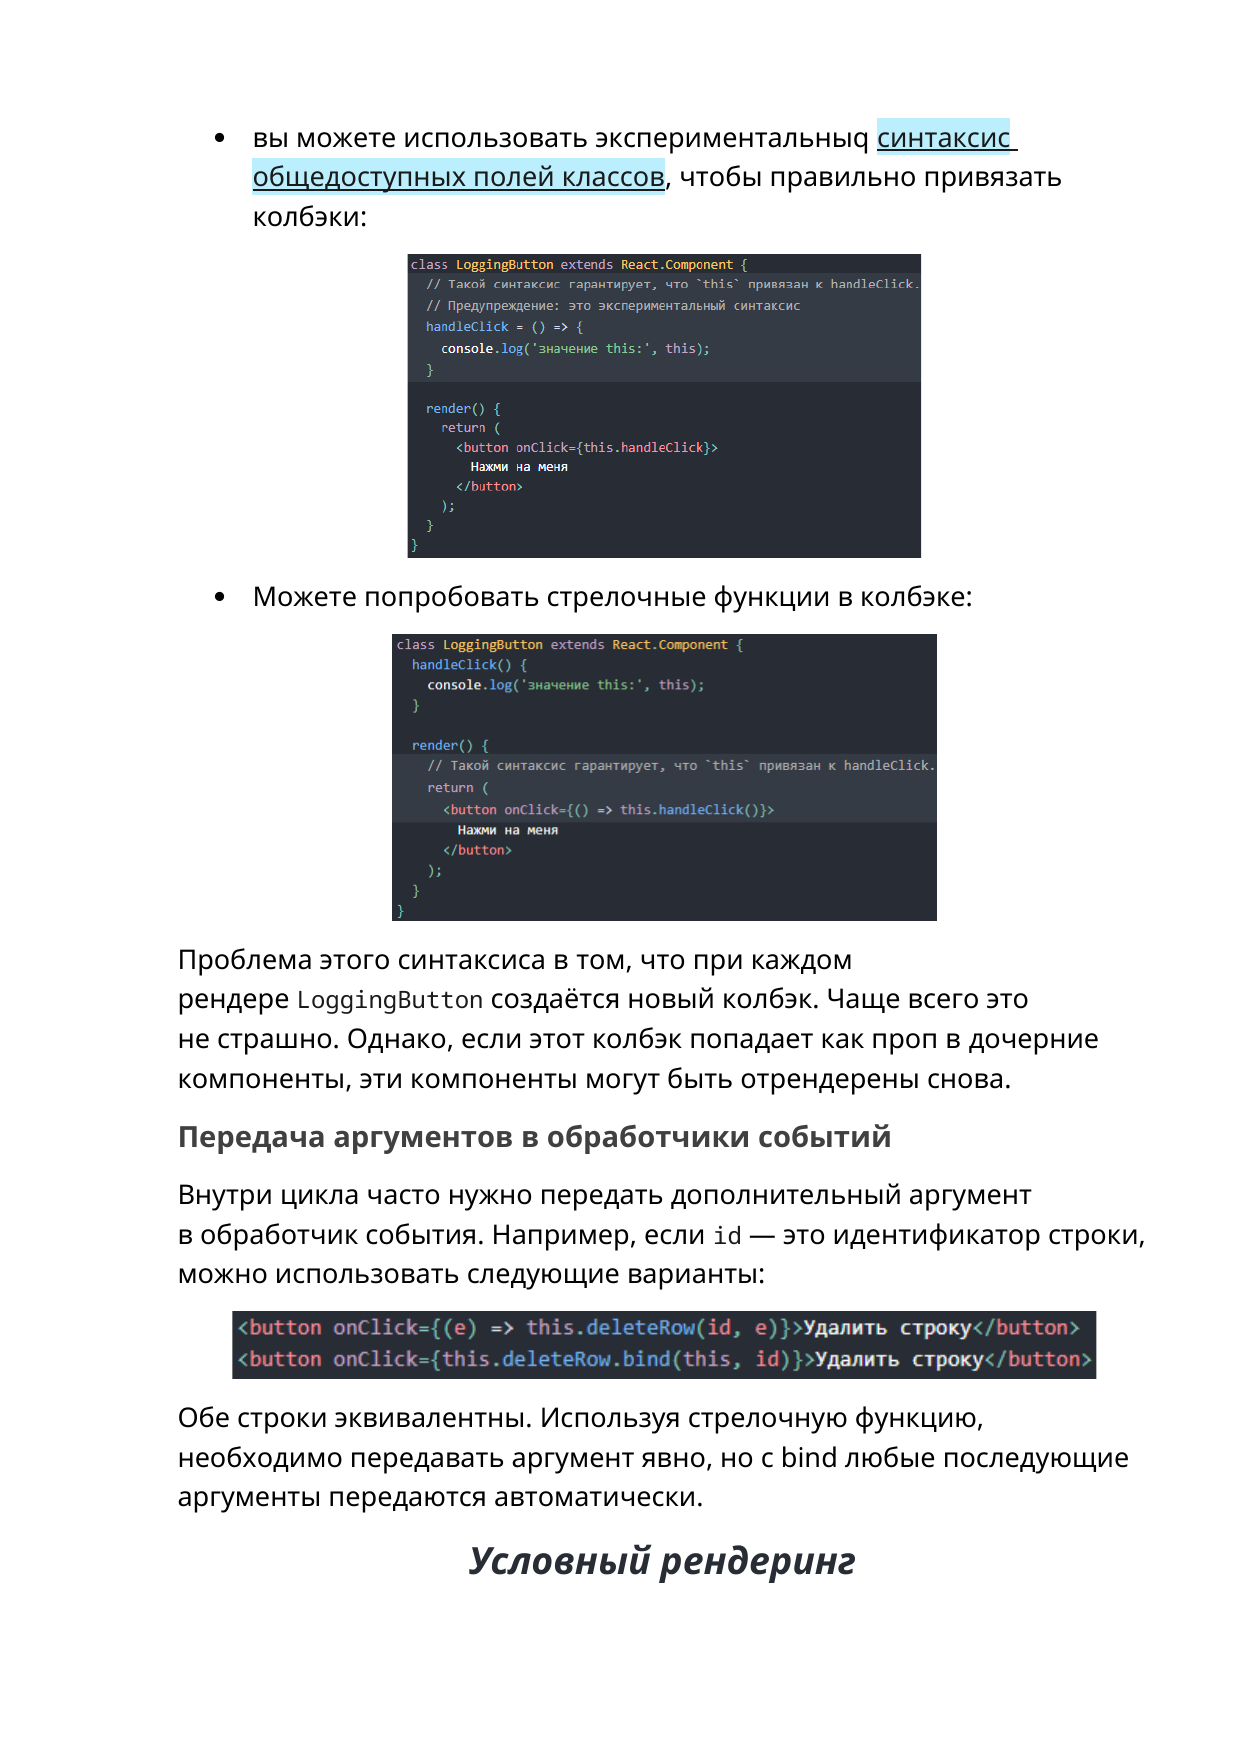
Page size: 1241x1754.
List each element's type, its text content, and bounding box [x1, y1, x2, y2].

subtitle Передача аргументов в обработчики событий [177, 1116, 1152, 1156]
text Внутри цикла часто нужно передать дополнительный аргумент в обработчик события. Например, если id — это идентификатор строки, можно использовать следующие варианты: [177, 1175, 1152, 1292]
picture [407, 254, 922, 558]
list Можете попробовать стрелочные функции в колбэке: [215, 578, 1152, 614]
text Проблема этого синтаксиса в том, что при каждом рендере LoggingButton создаётся новый колбэк. Чаще всего это не страшно. Однако, если этот колбэк попадает как проп в дочерние компоненты, эти компоненты могут быть отрендерены снова. [177, 940, 1152, 1096]
picture [232, 1311, 1097, 1379]
list вы можете использовать экспериментальныq синтаксис общедоступных полей классов, чтобы правильно привязать колбэки: [215, 118, 1152, 234]
text Обе строки эквивалентны. Используя стрелочную функцию, необходимо передавать аргумент явно, но с bind любые последующие аргументы передаются автоматически. [177, 1398, 1152, 1515]
picture [392, 634, 937, 921]
subtitle Условный рендеринг [177, 1534, 1152, 1585]
